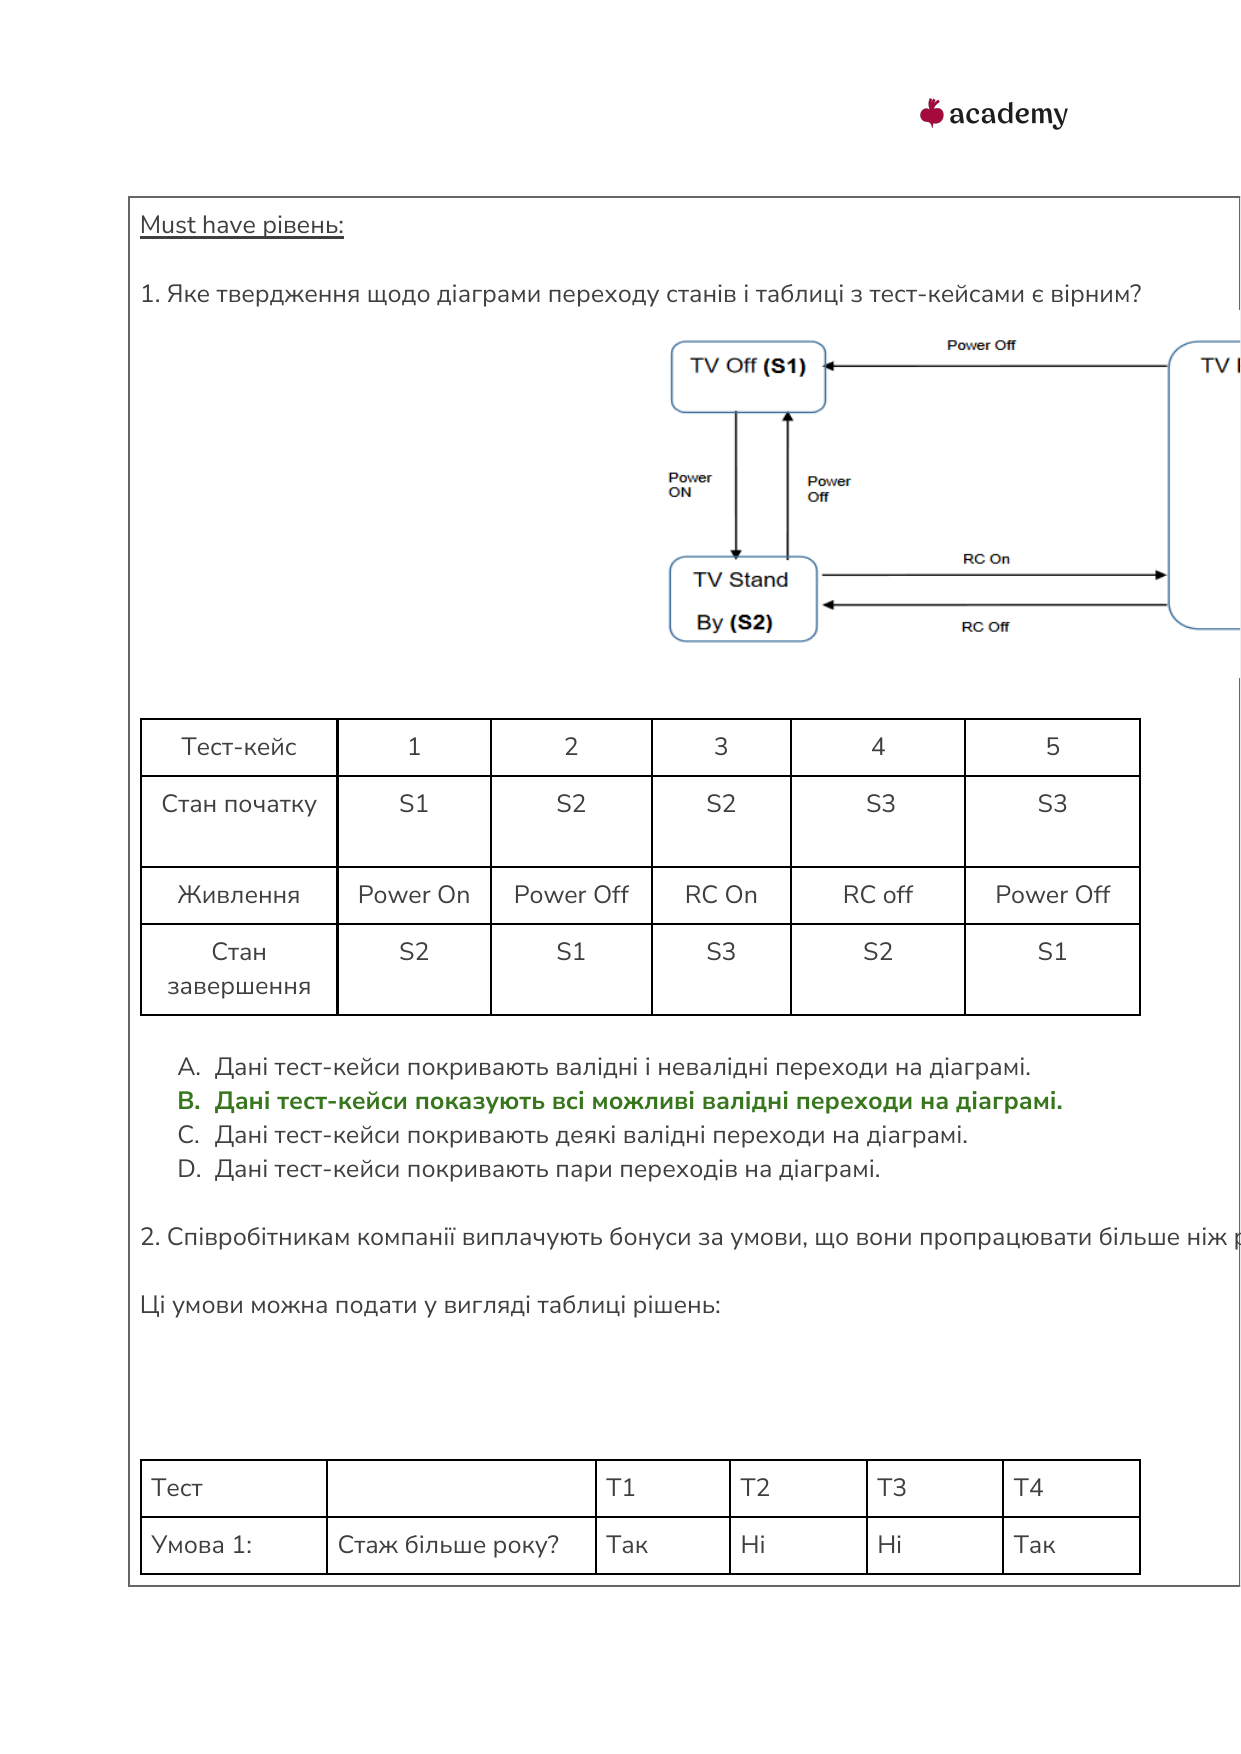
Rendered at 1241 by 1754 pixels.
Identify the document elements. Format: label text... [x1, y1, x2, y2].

picture [897, 75, 1091, 154]
picture [630, 310, 1241, 678]
